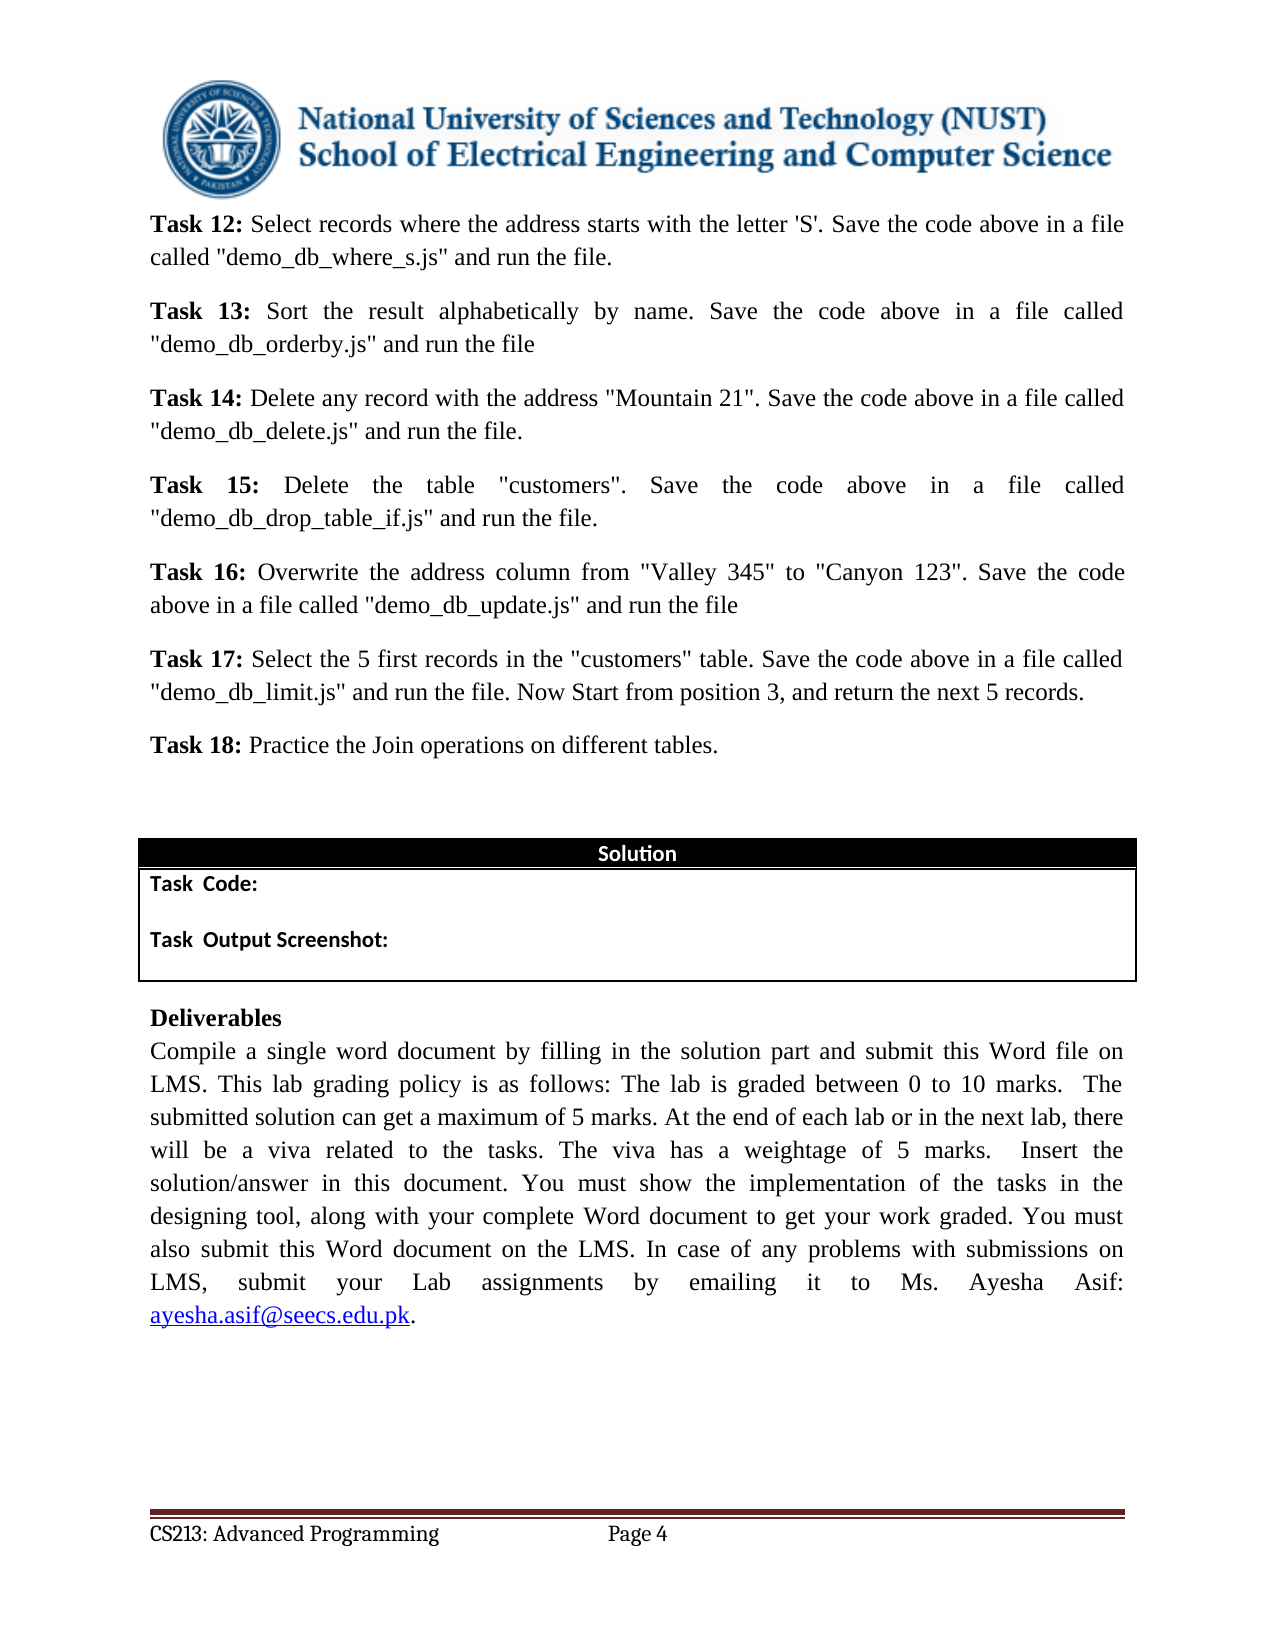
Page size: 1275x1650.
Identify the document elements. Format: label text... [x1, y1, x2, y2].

picture [150, 75, 1125, 210]
text Compile a single word document by filling in the solution part and submit this Word file on LMS. This lab grading policy is as follows: The lab is graded between 0 to 10 marks. The submitted solution can get a maximum of 5 marks. At the end of each lab or in the next lab, there will be a viva related to the tasks. The viva has a weightage of 5 marks. Insert the solution/answer in this document. You must show the implementation of the tasks in the designing tool, along with your complete Word document to get your work graded. You must also submit this Word document on the LMS. In case of any problems with submissions on LMS, submit your Lab assignments by emailing it to Ms. Ayesha Asif: ayesha.asif@seecs.edu.pk. [150, 1036, 1125, 1329]
text Task 15: Delete the table "customers". Save the code above in a file called "demo_db_drop_table_if.js" and run the file. [150, 470, 1125, 532]
text Task 16: Overwrite the address column from "Valley 345" to "Canyon 123". Save the code above in a file called "demo_db_update.js" and run the file [150, 557, 1125, 619]
table_header Solution [139, 839, 1136, 867]
text Task 13: Sort the result alphabetically by name. Save the code above in a file called "demo_db_orderby.js" and run the file [150, 296, 1125, 358]
table_cell Task Code: Task Output Screenshot: [140, 870, 1135, 980]
subtitle Deliverables [150, 1003, 1125, 1031]
text Task 18: Practice the Join operations on different tables. [150, 731, 1125, 759]
text Task 14: Delete any record with the address "Mountain 21". Save the code above in a file called "demo_db_delete.js" and run the file. [150, 383, 1125, 445]
text Task 17: Select the 5 first records in the "customers" table. Save the code above in a file called "demo_db_limit.js" and run the file. Now Start from position 3, and return the next 5 records. [150, 644, 1125, 706]
text Task 12: Select records where the address starts with the letter 'S'. Save the code above in a file called "demo_db_where_s.js" and run the file. [150, 210, 1125, 271]
